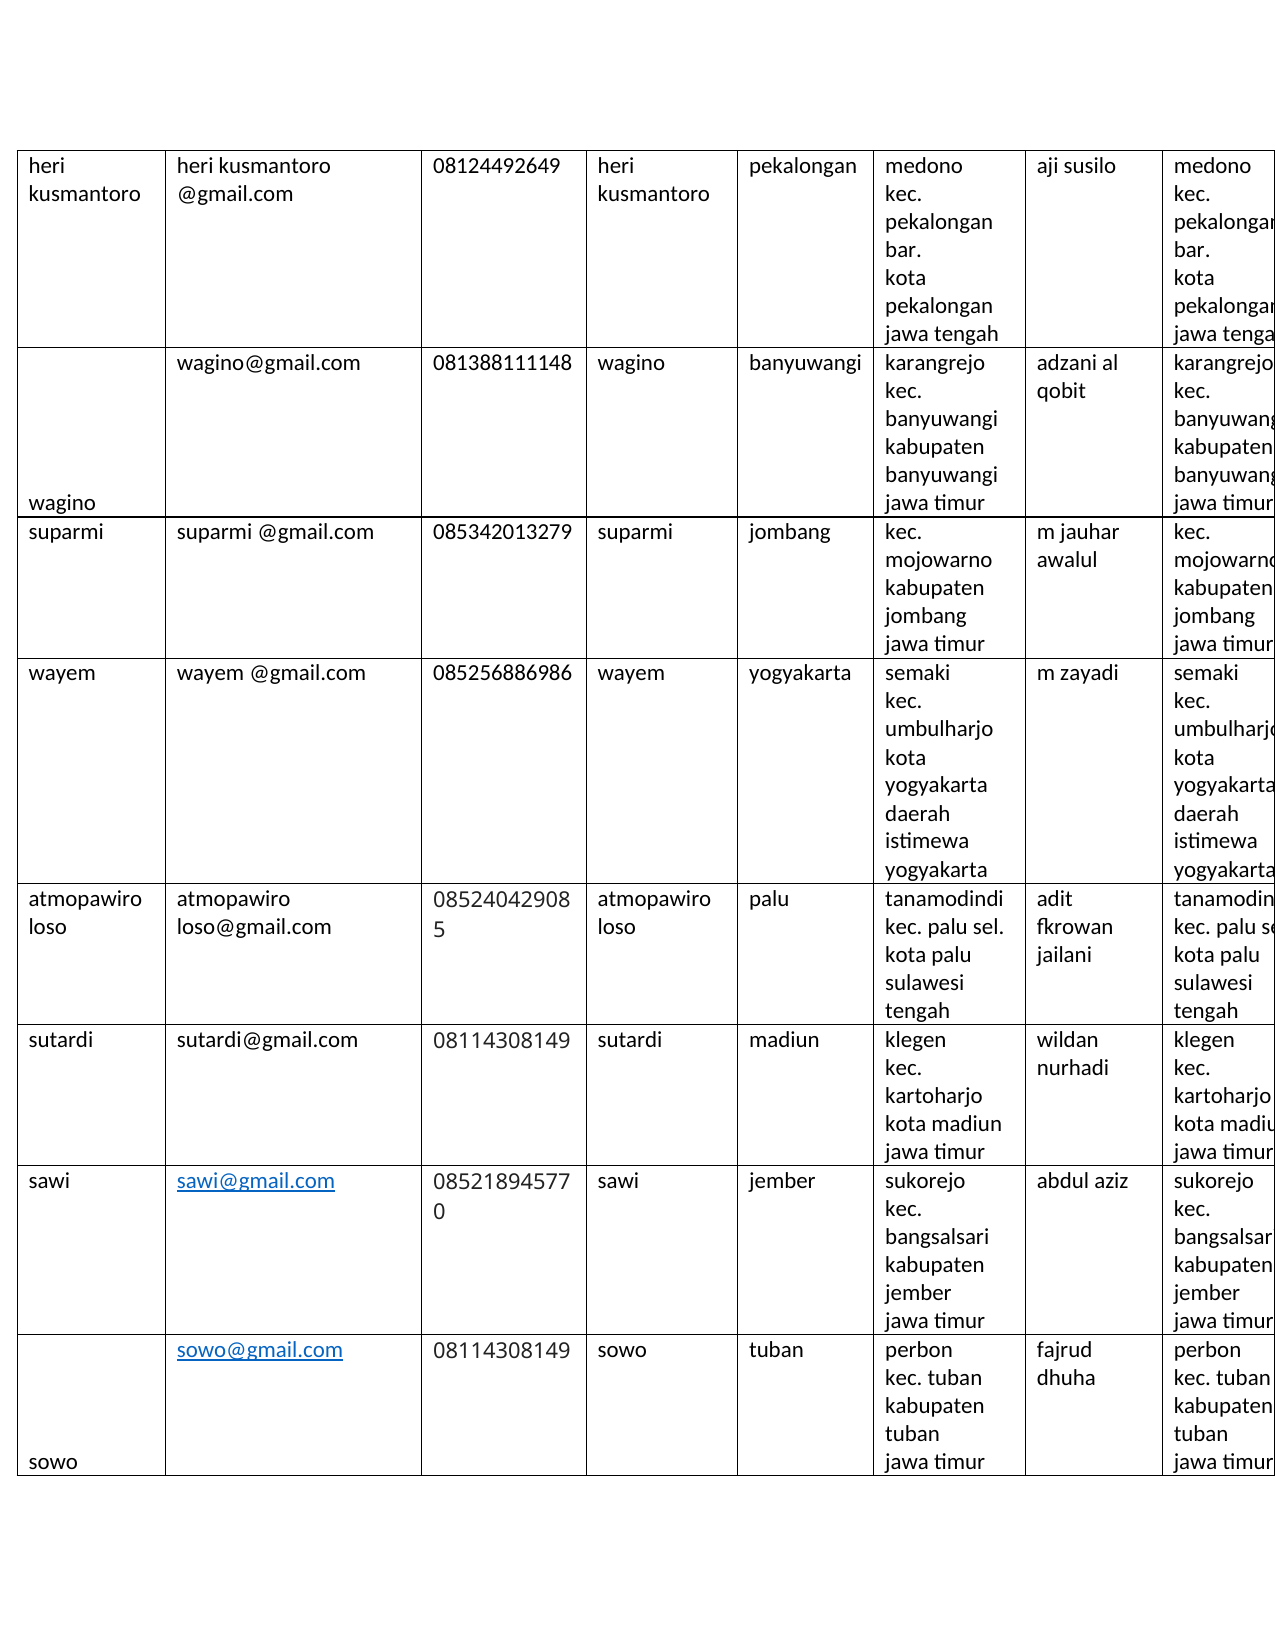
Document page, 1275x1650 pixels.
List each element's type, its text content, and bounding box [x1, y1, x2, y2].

table_cell banyuwangi [738, 348, 873, 516]
table_cell semaki kec. umbulharjo kota yogyakarta daerah istimewa yogyakarta [1163, 659, 1274, 883]
table_cell karangrejo kec. banyuwangi kabupaten banyuwangi jawa timur [874, 348, 1025, 516]
table_cell sukorejo kec. bangsalsari kabupaten jember jawa timur [874, 1166, 1025, 1334]
table_cell wagino@gmail.com [166, 348, 421, 516]
table_cell heri kusmantoro @gmail.com [166, 151, 421, 347]
table_cell heri kusmantoro [587, 151, 737, 347]
table_cell yogyakarta [738, 659, 873, 883]
table_cell perbon kec. tuban kabupaten tuban jawa timur [1163, 1335, 1274, 1475]
table_cell sutardi [18, 1025, 165, 1165]
table_cell pekalongan [738, 151, 873, 347]
table_cell suparmi [587, 518, 737, 657]
table_cell m zayadi [1026, 659, 1162, 883]
table_cell 085218945770 [422, 1166, 586, 1334]
table_cell abdul aziz [1026, 1166, 1162, 1334]
table_cell sowo [587, 1335, 737, 1475]
table_cell perbon kec. tuban kabupaten tuban jawa timur [874, 1335, 1025, 1475]
table_cell medono kec. pekalongan bar. kota pekalongan jawa tengah [1163, 151, 1274, 347]
table_cell klegen kec. kartoharjo kota madiun jawa timur [874, 1025, 1025, 1165]
table_cell sawi@gmail.com [166, 1166, 421, 1334]
table_cell wagino [18, 348, 165, 516]
table_cell adzani al qobit [1026, 348, 1162, 516]
table_cell atmopawiro loso@gmail.com [166, 884, 421, 1024]
table_cell sutardi [587, 1025, 737, 1165]
table_cell atmopawiro loso [587, 884, 737, 1024]
table_cell fajrud dhuha [1026, 1335, 1162, 1475]
table_cell aji susilo [1026, 151, 1162, 347]
table_cell medono kec. pekalongan bar. kota pekalongan jawa tengah [874, 151, 1025, 347]
table_cell sawi [587, 1166, 737, 1334]
table_cell sowo@gmail.com [166, 1335, 421, 1475]
table_cell karangrejo kec. banyuwangi kabupaten banyuwangi jawa timur [1163, 348, 1274, 516]
table_cell 08114308149 [422, 1025, 586, 1165]
table_cell jombang [738, 518, 873, 657]
table_cell sutardi@gmail.com [166, 1025, 421, 1165]
table_cell klegen kec. kartoharjo kota madiun jawa timur [1163, 1025, 1274, 1165]
table_cell 081388111148 [422, 348, 586, 516]
table_cell sowo [18, 1335, 165, 1475]
table_cell 08124492649 [422, 151, 586, 347]
table_cell wildan nurhadi [1026, 1025, 1162, 1165]
table_cell semaki kec. umbulharjo kota yogyakarta daerah istimewa yogyakarta [874, 659, 1025, 883]
table_cell tanamodindi kec. palu sel. kota palu sulawesi tengah [874, 884, 1025, 1024]
table_cell kec. mojowarno kabupaten jombang jawa timur [1163, 518, 1274, 657]
table_cell adit fkrowan jailani [1026, 884, 1162, 1024]
table_cell tuban [738, 1335, 873, 1475]
table_cell madiun [738, 1025, 873, 1165]
table_cell wayem [587, 659, 737, 883]
table_cell wayem @gmail.com [166, 659, 421, 883]
table_cell wagino [587, 348, 737, 516]
table_cell wayem [18, 659, 165, 883]
table_cell jember [738, 1166, 873, 1334]
table_cell suparmi [18, 518, 165, 657]
table_cell tanamodindi kec. palu sel. kota palu sulawesi tengah [1163, 884, 1274, 1024]
table_cell 085256886986 [422, 659, 586, 883]
table_cell palu [738, 884, 873, 1024]
table_cell 085342013279 [422, 518, 586, 657]
table_cell sukorejo kec. bangsalsari kabupaten jember jawa timur [1163, 1166, 1274, 1334]
table_cell kec. mojowarno kabupaten jombang jawa timur [874, 518, 1025, 657]
table_cell atmopawiro loso [18, 884, 165, 1024]
table_cell 08114308149 [422, 1335, 586, 1475]
table_cell suparmi @gmail.com [166, 518, 421, 657]
table_cell heri kusmantoro [18, 151, 165, 347]
table_cell 085240429085 [422, 884, 586, 1024]
table_cell sawi [18, 1166, 165, 1334]
table_cell m jauhar awalul [1026, 518, 1162, 657]
